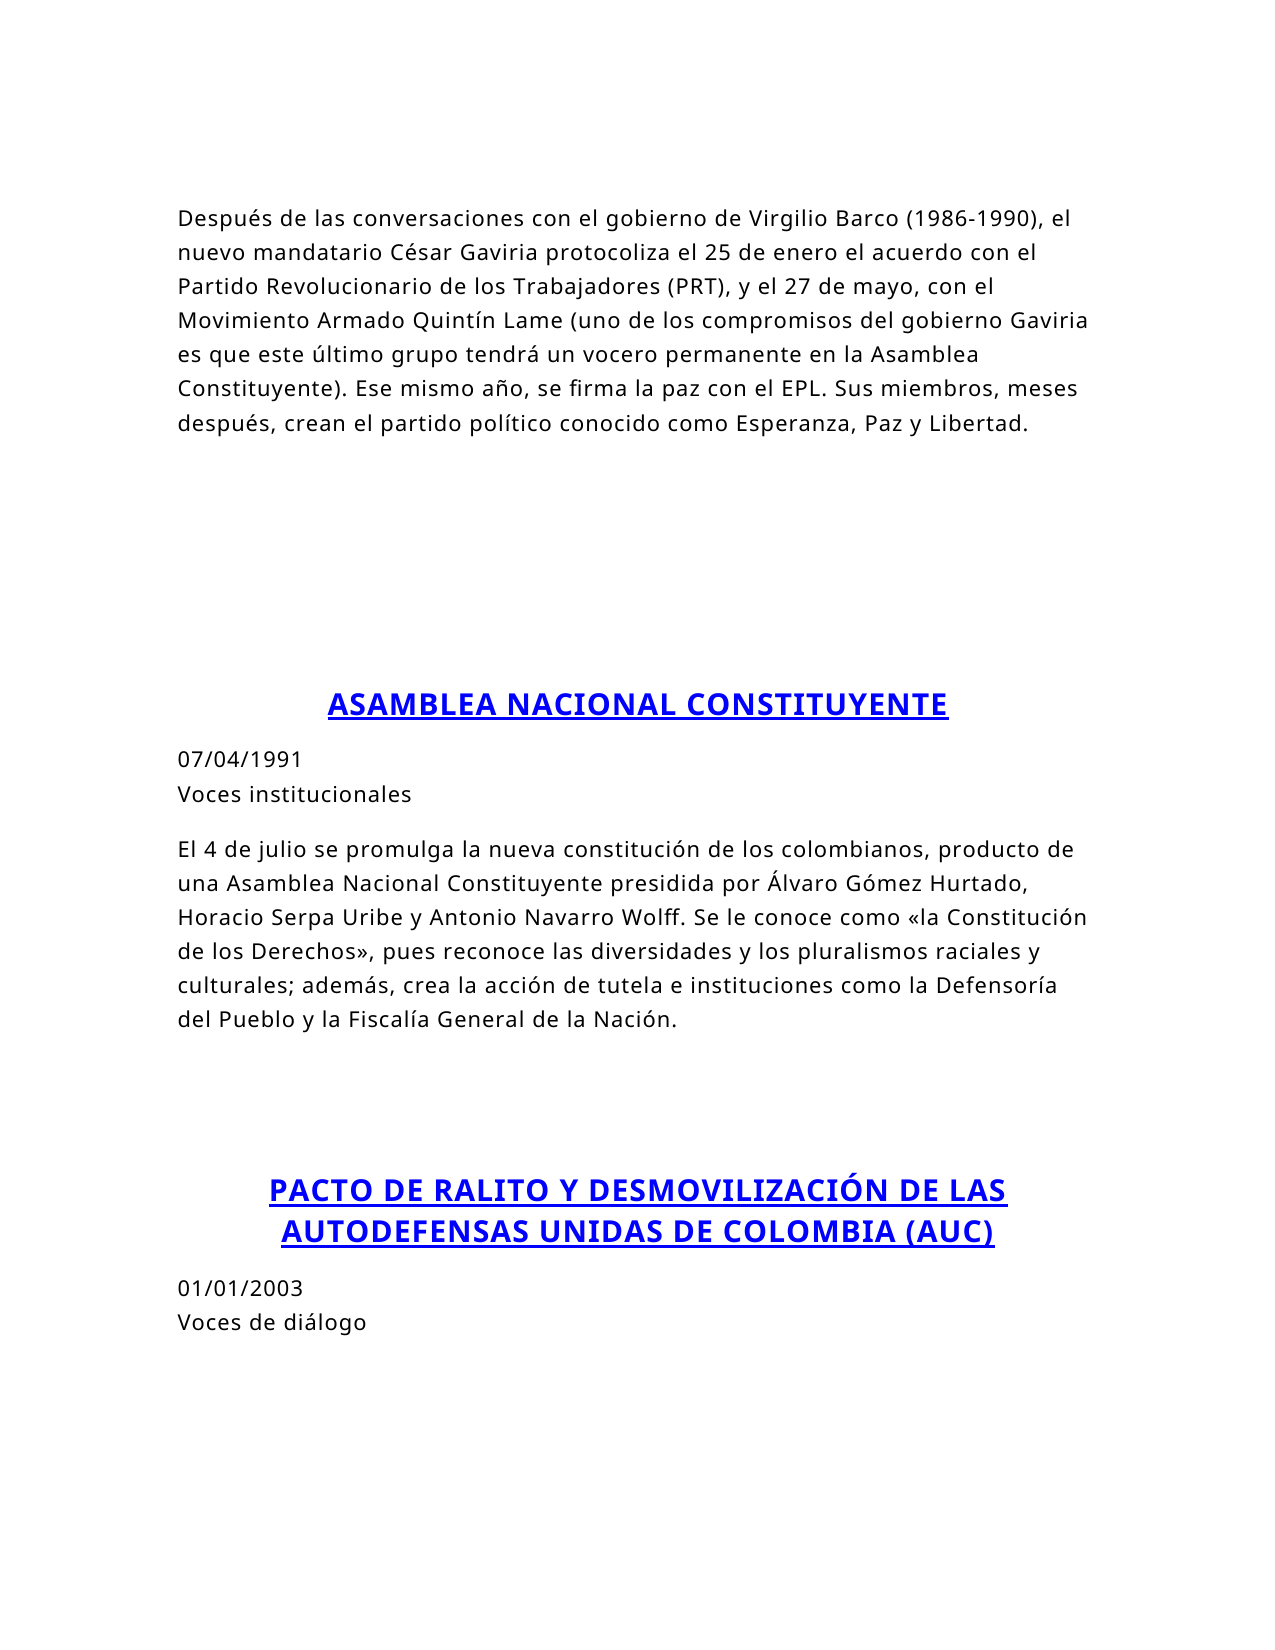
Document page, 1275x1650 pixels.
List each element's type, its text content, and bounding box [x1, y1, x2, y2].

text 01/01/2003 Voces de diálogo [177, 1272, 1098, 1336]
text Después de las conversaciones con el gobierno de Virgilio Barco (1986-1990), el nuevo mandatario César Gaviria protocoliza el 25 de enero el acuerdo con el Partido Revolucionario de los Trabajadores (PRT), y el 27 de mayo, con el Movimiento Armado Quintín Lame (uno de los compromisos del gobierno Gaviria es que este último grupo tendrá un vocero permanente en la Asamblea Constituyente). Ese mismo año, se firma la paz con el EPL. Sus miembros, meses después, crean el partido político conocido como Esperanza, Paz y Libertad. [177, 203, 1098, 437]
subtitle Asamblea Nacional Constituyente [177, 683, 1098, 724]
text 07/04/1991 Voces institucionales [177, 744, 1098, 808]
subtitle Pacto de Ralito y Desmovilización de las Autodefensas Unidas de Colombia (AUC) [177, 1169, 1098, 1252]
text El 4 de julio se promulga la nueva constitución de los colombianos, producto de una Asamblea Nacional Constituyente presidida por Álvaro Gómez Hurtado, Horacio Serpa Uribe y Antonio Navarro Wolff. Se le conoce como «la Constitución de los Derechos», pues reconoce las diversidades y los pluralismos raciales y culturales; además, crea la acción de tutela e instituciones como la Defensoría del Pueblo y la Fiscalía General de la Nación. [177, 834, 1098, 1034]
